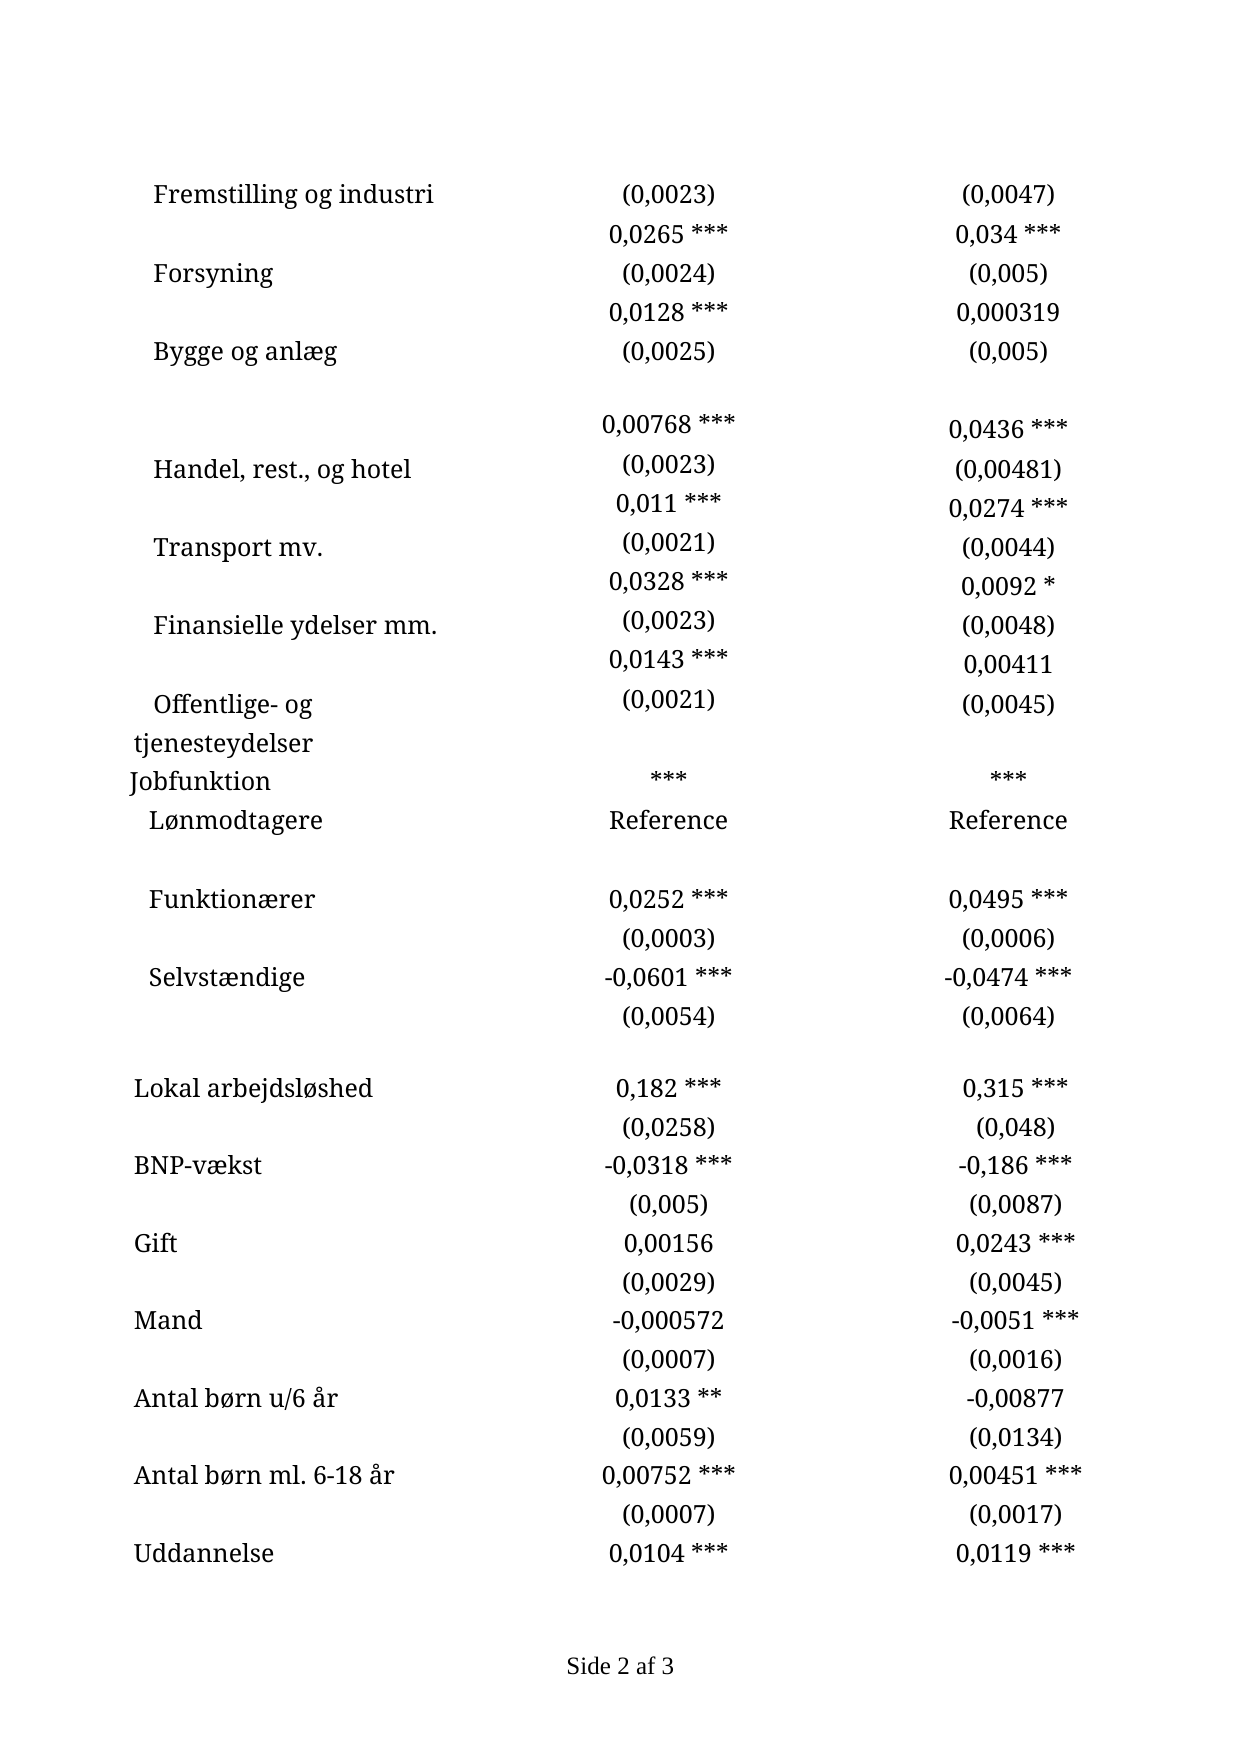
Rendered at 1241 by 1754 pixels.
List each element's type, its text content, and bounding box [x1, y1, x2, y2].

table_cell -0,0318 *** (0,005) [473, 1148, 865, 1225]
table_cell BNP-vækst [118, 1148, 472, 1225]
table_cell Lokal arbejdsløshed [118, 1070, 472, 1148]
table_cell 0,00156 (0,0029) [473, 1225, 865, 1303]
table_cell 0,315 *** (0,048) [865, 1070, 1152, 1148]
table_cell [118, 177, 472, 764]
table_cell 0,00752 *** (0,0007) [473, 1458, 865, 1535]
table_cell Mand [118, 1303, 472, 1380]
table_cell 0,0133 ** (0,0059) [473, 1380, 865, 1458]
table_cell 0,0243 *** (0,0045) [865, 1225, 1152, 1303]
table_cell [865, 177, 1152, 764]
table_cell *** Reference 0,0495 *** (0,0006) -0,0474 *** (0,0064) [865, 764, 1152, 1070]
table_cell Jobfunktion Lønmodtagere Funktionærer Selvstændige [118, 764, 472, 1070]
table_cell -0,186 *** (0,0087) [865, 1148, 1152, 1225]
table_cell Gift [118, 1225, 472, 1303]
table_cell 0,00451 *** (0,0017) [865, 1458, 1152, 1535]
table_cell Uddannelse [118, 1535, 472, 1577]
table_cell 0,0104 *** (0,0002) [473, 1535, 865, 1577]
table_cell 0,182 *** (0,0258) [473, 1070, 865, 1148]
table_cell Antal børn ml. 6-18 år [118, 1458, 472, 1535]
table_cell -0,0051 *** (0,0016) [865, 1303, 1152, 1380]
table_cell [473, 177, 865, 764]
table_cell *** Reference 0,0252 *** (0,0003) -0,0601 *** (0,0054) [473, 764, 865, 1070]
table_cell Antal børn u/6 år [118, 1380, 472, 1458]
table_cell 0,0119 *** (0,0004) [865, 1535, 1152, 1577]
table_cell -0,000572 (0,0007) [473, 1303, 865, 1380]
table_cell -0,00877 (0,0134) [865, 1380, 1152, 1458]
